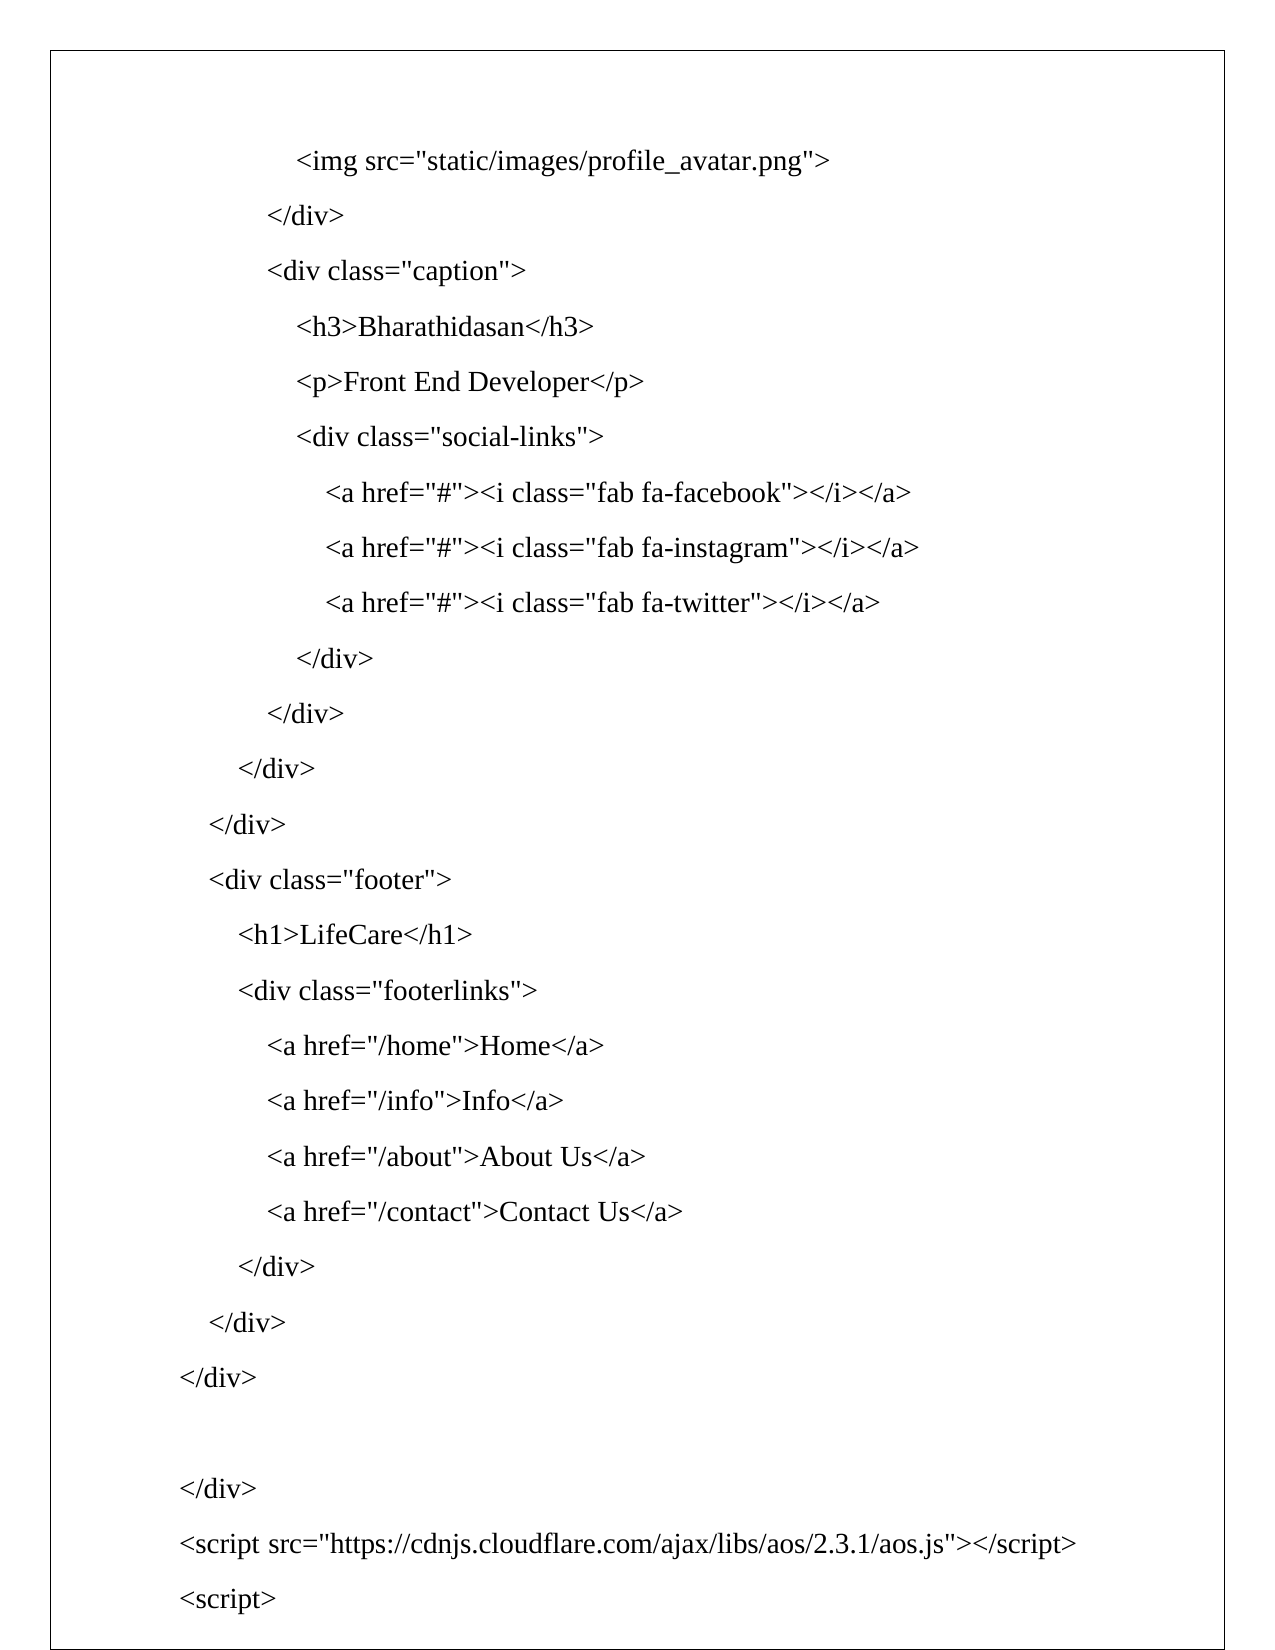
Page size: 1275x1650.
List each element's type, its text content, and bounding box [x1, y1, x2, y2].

text <a href="/home">Home</a> [266, 1028, 1208, 1062]
text <h1>LifeCare</h1> [237, 917, 1208, 951]
text <a href="/info">Info</a> [266, 1083, 1208, 1117]
text <a href="/about">About Us</a> [266, 1139, 1208, 1172]
text <img src="static/images/profile_avatar.png"> [296, 143, 1208, 177]
text <div class="footerlinks"> [237, 973, 1208, 1006]
text <p>Front End Developer</p> [296, 364, 1208, 398]
text </div> [266, 198, 1208, 232]
text </div> [208, 1305, 1208, 1338]
text <div class="footer"> [208, 862, 1208, 896]
text <div class="caption"> [266, 253, 1208, 287]
text <a href="#"><i class="fab fa-instagram"></i></a> [325, 530, 1208, 564]
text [325, 475, 1208, 508]
text </div> [208, 807, 1208, 840]
text <script> [179, 1581, 1208, 1615]
text <script src="https://cdnjs.cloudflare.com/ajax/libs/aos/2.3.1/aos.js"></script> [179, 1526, 1208, 1560]
text </div> [296, 641, 1208, 674]
text </div> [179, 1360, 1208, 1393]
text </div> [266, 696, 1208, 730]
text <a href="/contact">Contact Us</a> [266, 1194, 1208, 1227]
text </div> [179, 1471, 1208, 1504]
text <a href="#"><i class="fab fa-twitter"></i></a> [325, 586, 1208, 619]
text </div> [237, 1249, 1208, 1283]
text </div> [237, 752, 1208, 785]
text <div class="social-links"> [296, 419, 1208, 453]
text <h3>Bharathidasan</h3> [296, 309, 1208, 343]
